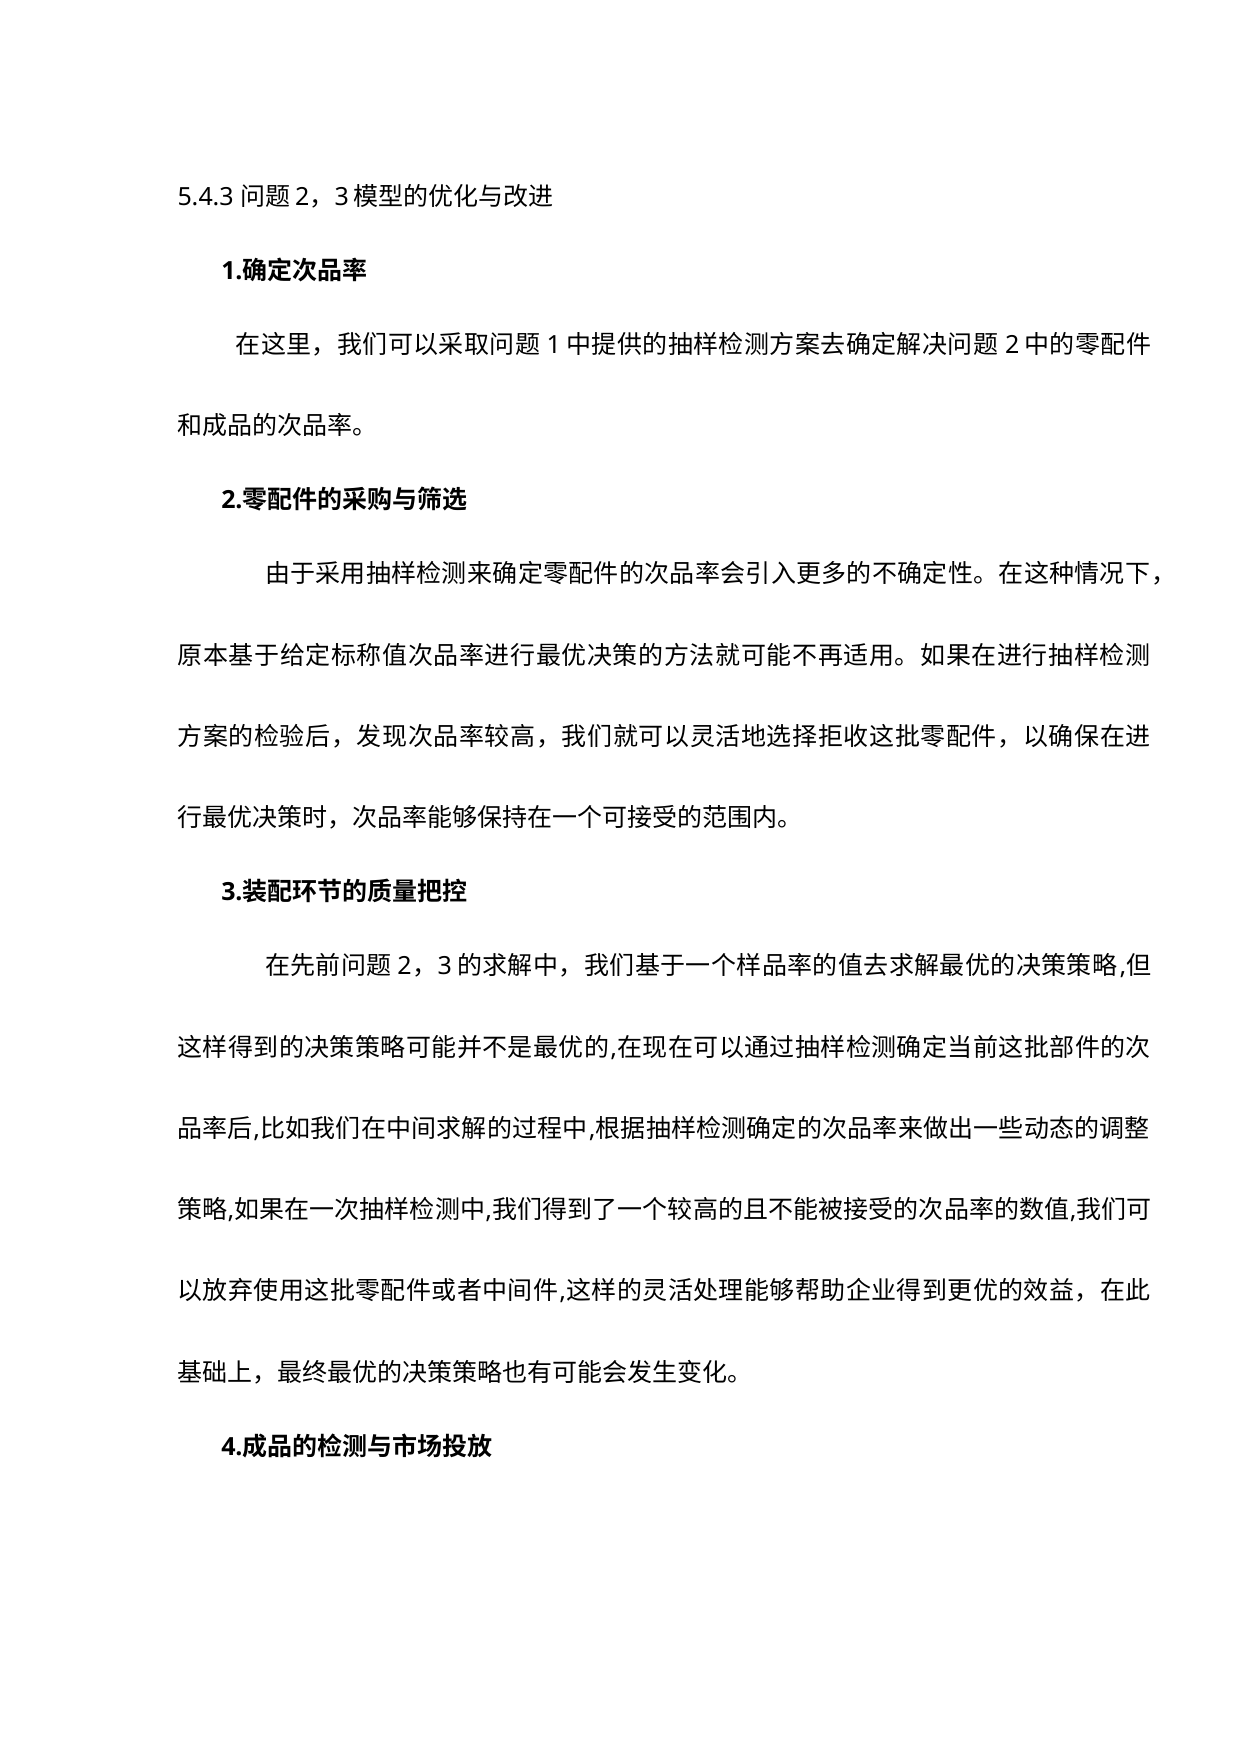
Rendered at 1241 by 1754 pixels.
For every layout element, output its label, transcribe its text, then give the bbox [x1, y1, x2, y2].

text 3.装配环节的质量把控 [177, 857, 1152, 922]
text 4.成品的检测与市场投放 [177, 1412, 1152, 1477]
text 1.确定次品率 [177, 236, 1152, 301]
text 由于采用抽样检测来确定零配件的次品率会引入更多的不确定性。在这种情况下，原本基于给定标称值次品率进行最优决策的方法就可能不再适用。如果在进行抽样检测方案的检验后，发现次品率较高，我们就可以灵活地选择拒收这批零配件，以确保在进行最优决策时，次品率能够保持在一个可接受的范围内。 [177, 539, 1152, 848]
text 2.零配件的采购与筛选 [177, 465, 1152, 530]
text 在这里，我们可以采取问题1中提供的抽样检测方案去确定解决问题2中的零配件和成品的次品率。 [177, 310, 1152, 456]
text 在先前问题2，3的求解中，我们基于一个样品率的值去求解最优的决策策略,但这样得到的决策策略可能并不是最优的,在现在可以通过抽样检测确定当前这批部件的次品率后,比如我们在中间求解的过程中,根据抽样检测确定的次品率来做出一些动态的调整策略,如果在一次抽样检测中,我们得到了一个较高的且不能被接受的次品率的数值,我们可以放弃使用这批零配件或者中间件,这样的灵活处理能够帮助企业得到更优的效益，在此基础上，最终最优的决策策略也有可能会发生变化。 [177, 931, 1152, 1403]
text 5.4.3 问题2，3模型的优化与改进 [177, 162, 1152, 227]
